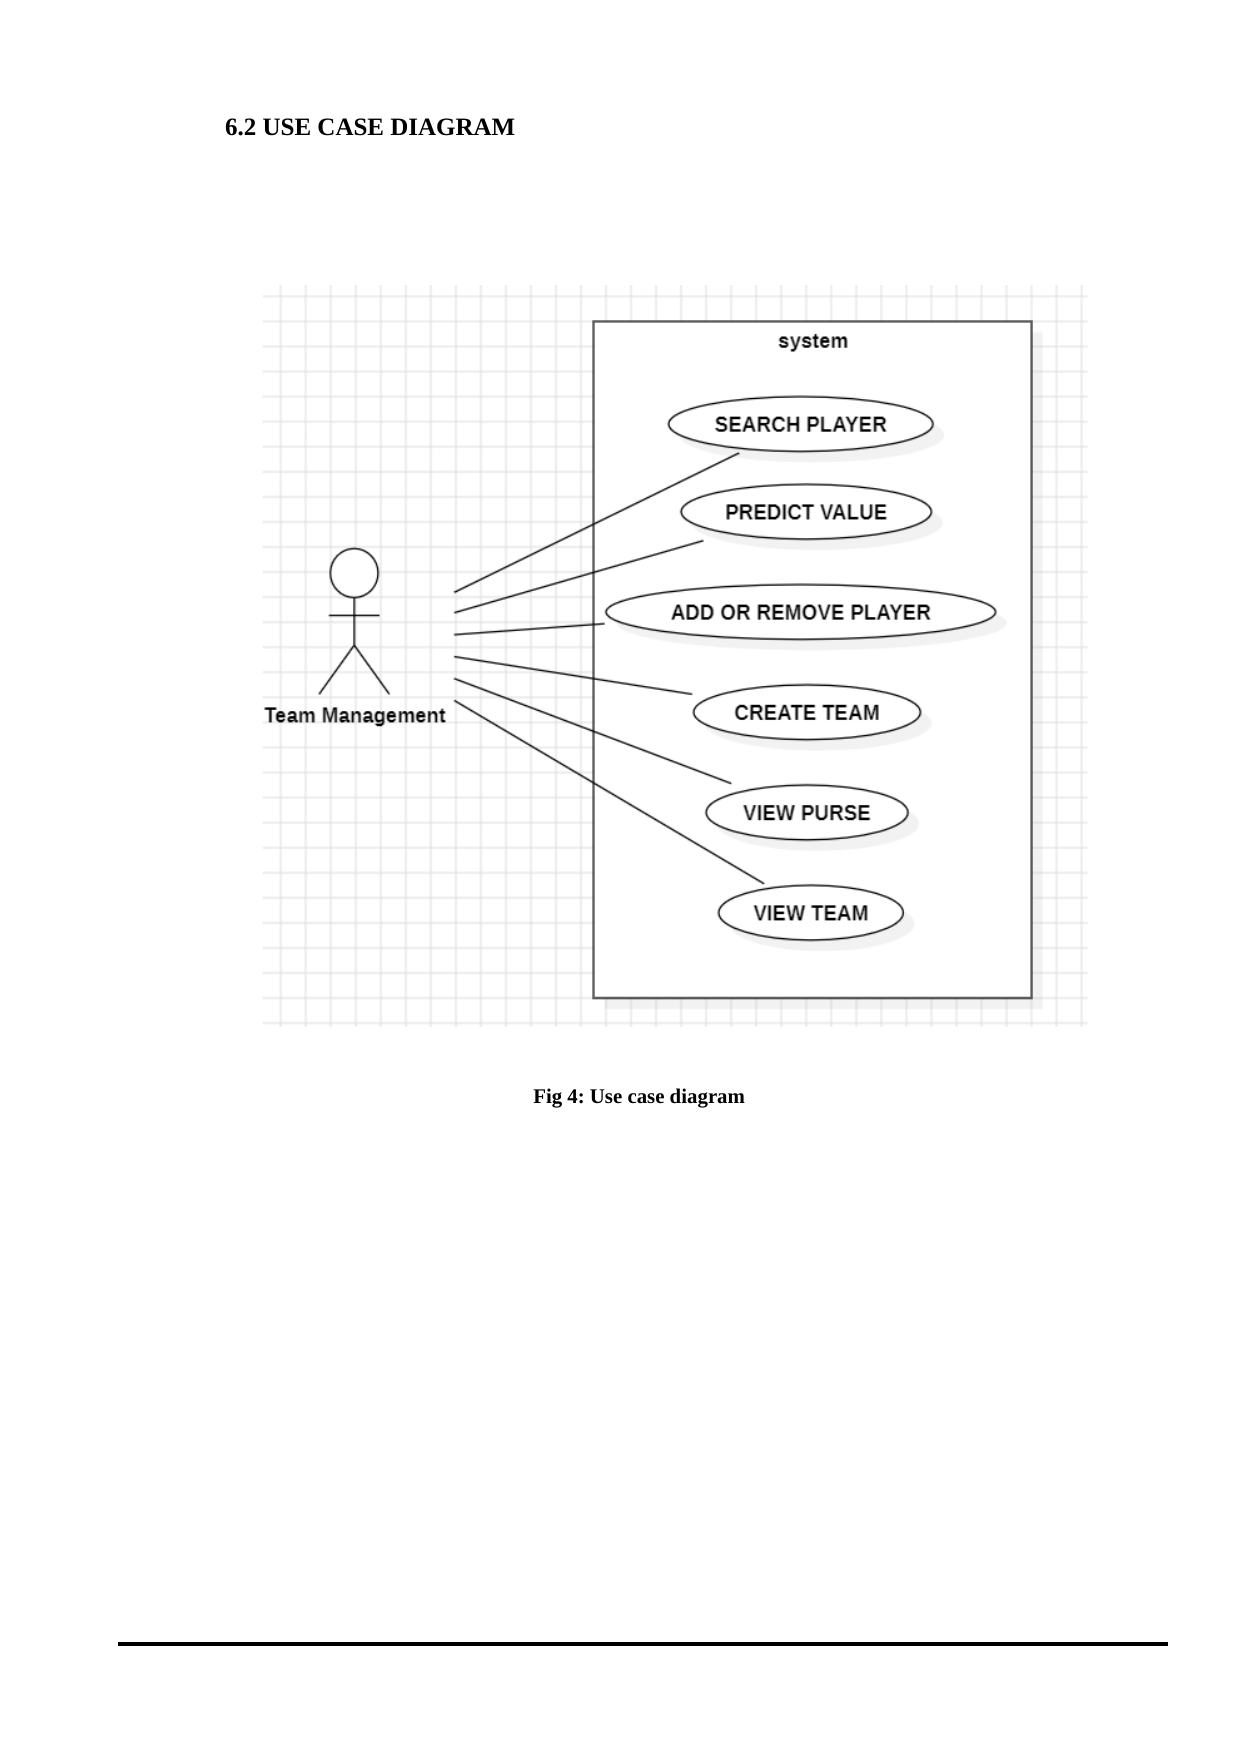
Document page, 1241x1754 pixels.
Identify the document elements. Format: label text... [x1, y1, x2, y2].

picture [262, 285, 1088, 1027]
list USE CASE DIAGRAM [225, 112, 1090, 141]
text Fig 4: Use case diagram [187, 1084, 1090, 1108]
